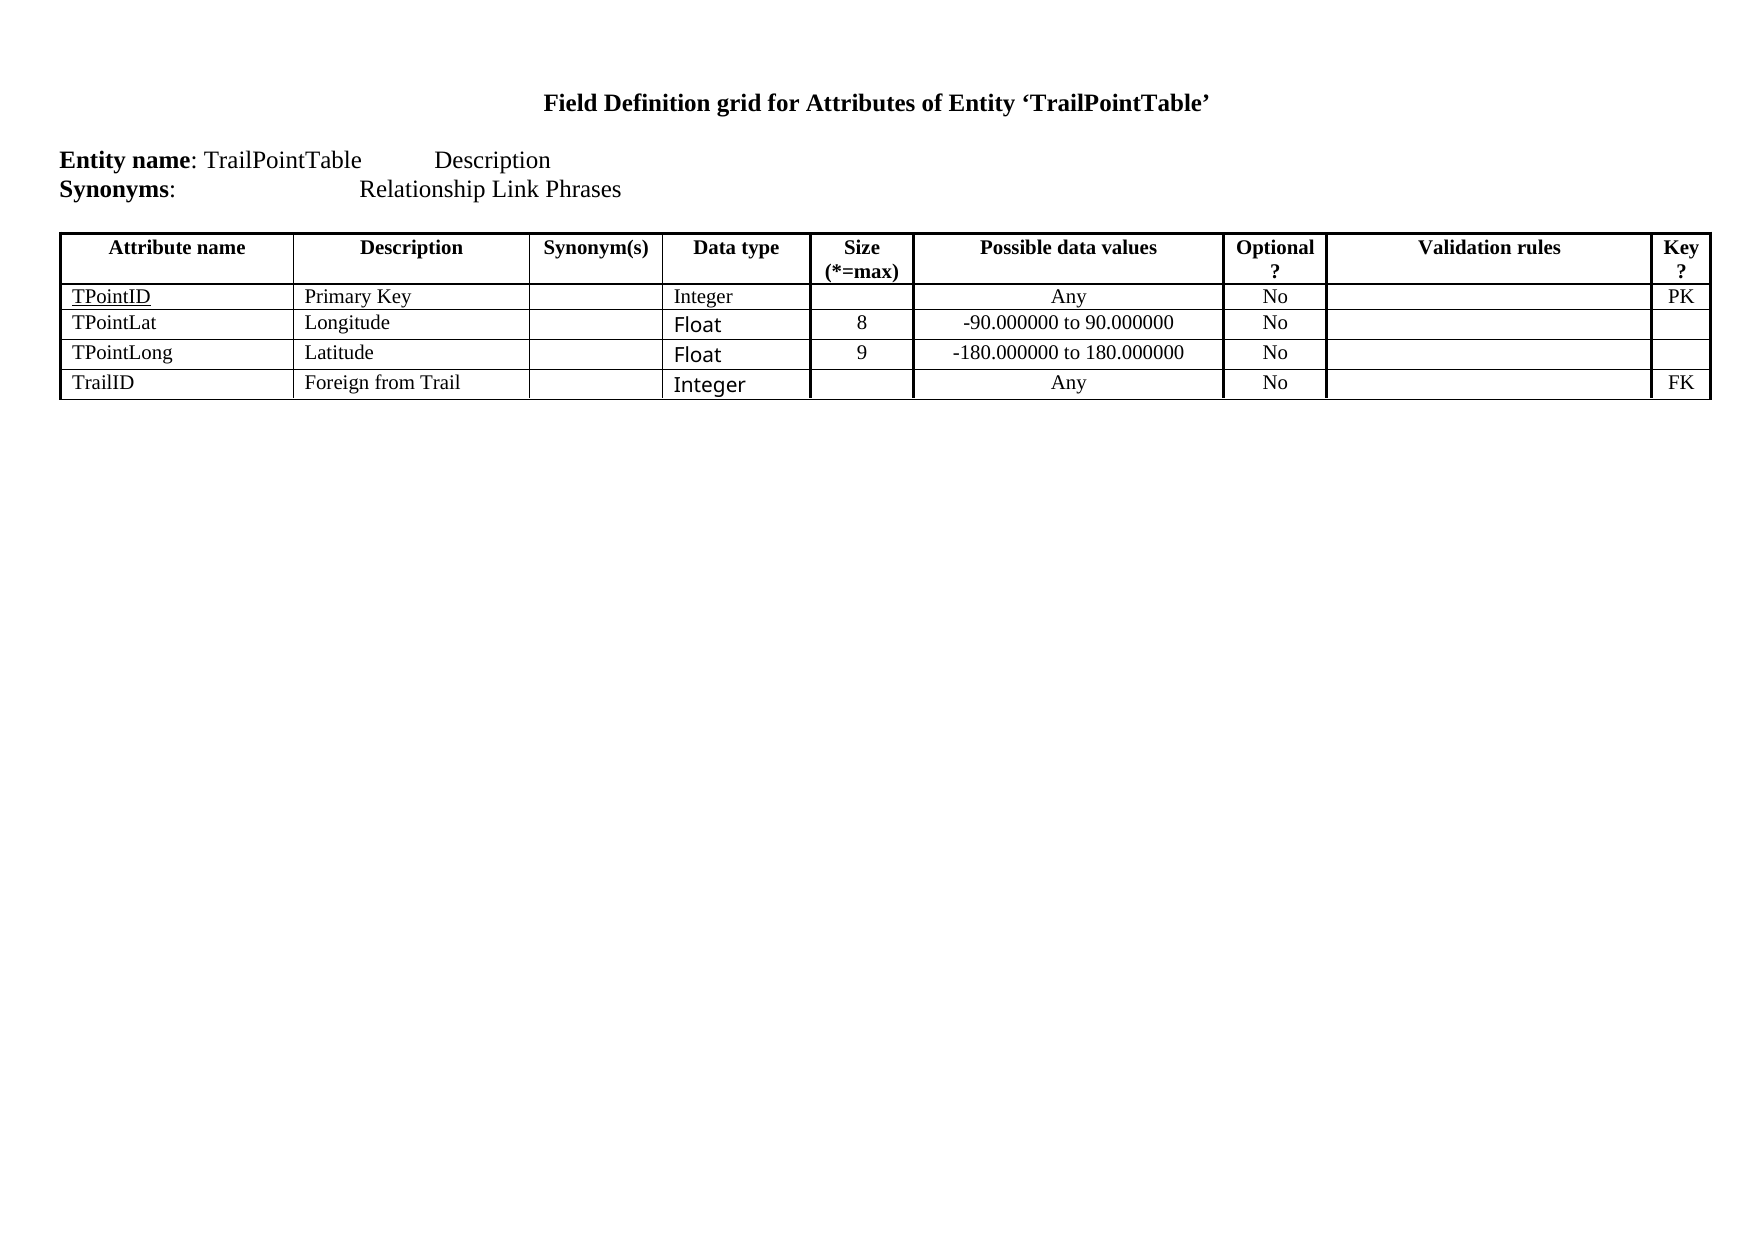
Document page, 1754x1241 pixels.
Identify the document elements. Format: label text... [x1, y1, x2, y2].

table_cell [1653, 340, 1709, 368]
table_cell Primary Key [294, 285, 529, 308]
table_header Size (*=max) [812, 235, 912, 283]
table_cell FK [1653, 370, 1709, 398]
table_cell -90.000000 to 90.000000 [915, 310, 1222, 338]
table_cell [530, 285, 662, 308]
table_cell Foreign from Trail [294, 370, 529, 398]
table_cell TrailID [62, 370, 293, 398]
table_cell PK [1653, 285, 1709, 308]
table_cell Any [915, 285, 1222, 308]
table_cell [530, 340, 662, 368]
table_cell No [1225, 340, 1325, 368]
table_cell No [1225, 285, 1325, 308]
text Entity name: TrailPointTable Description [59, 145, 1695, 174]
table_cell TPointLong [62, 340, 293, 368]
table_cell -180.000000 to 180.000000 [915, 340, 1222, 368]
table_cell Float [663, 310, 809, 338]
table_header Synonym(s) [530, 235, 662, 283]
table_cell No [1225, 370, 1325, 398]
table_cell 8 [812, 310, 912, 338]
table_header Attribute name [62, 235, 293, 283]
table_header Data type [663, 235, 809, 283]
table_cell [530, 310, 662, 338]
table_header Key? [1653, 235, 1709, 283]
table_cell 9 [812, 340, 912, 368]
table_cell [812, 285, 912, 308]
table_header Optional? [1225, 235, 1325, 283]
table_cell TPointID [62, 285, 293, 308]
table_header Possible data values [915, 235, 1222, 283]
table_cell [1653, 310, 1709, 338]
table_cell [1328, 370, 1650, 398]
table_header Validation rules [1328, 235, 1650, 283]
table_cell [530, 370, 662, 398]
table_cell TPointLat [62, 310, 293, 338]
text Synonyms: Relationship Link Phrases [59, 174, 1695, 203]
table_cell Float [663, 340, 809, 368]
table_cell [1328, 285, 1650, 308]
table_cell [1328, 340, 1650, 368]
title Field Definition grid for Attributes of Entity ‘TrailPointTable’ [59, 88, 1695, 117]
table_cell Integer [663, 370, 809, 398]
table_cell No [1225, 310, 1325, 338]
table_cell [1328, 310, 1650, 338]
table_cell [812, 370, 912, 398]
table_header Description [294, 235, 529, 283]
table_cell Latitude [294, 340, 529, 368]
table_cell Longitude [294, 310, 529, 338]
table_cell Any [915, 370, 1222, 398]
table_cell Integer [663, 285, 809, 308]
